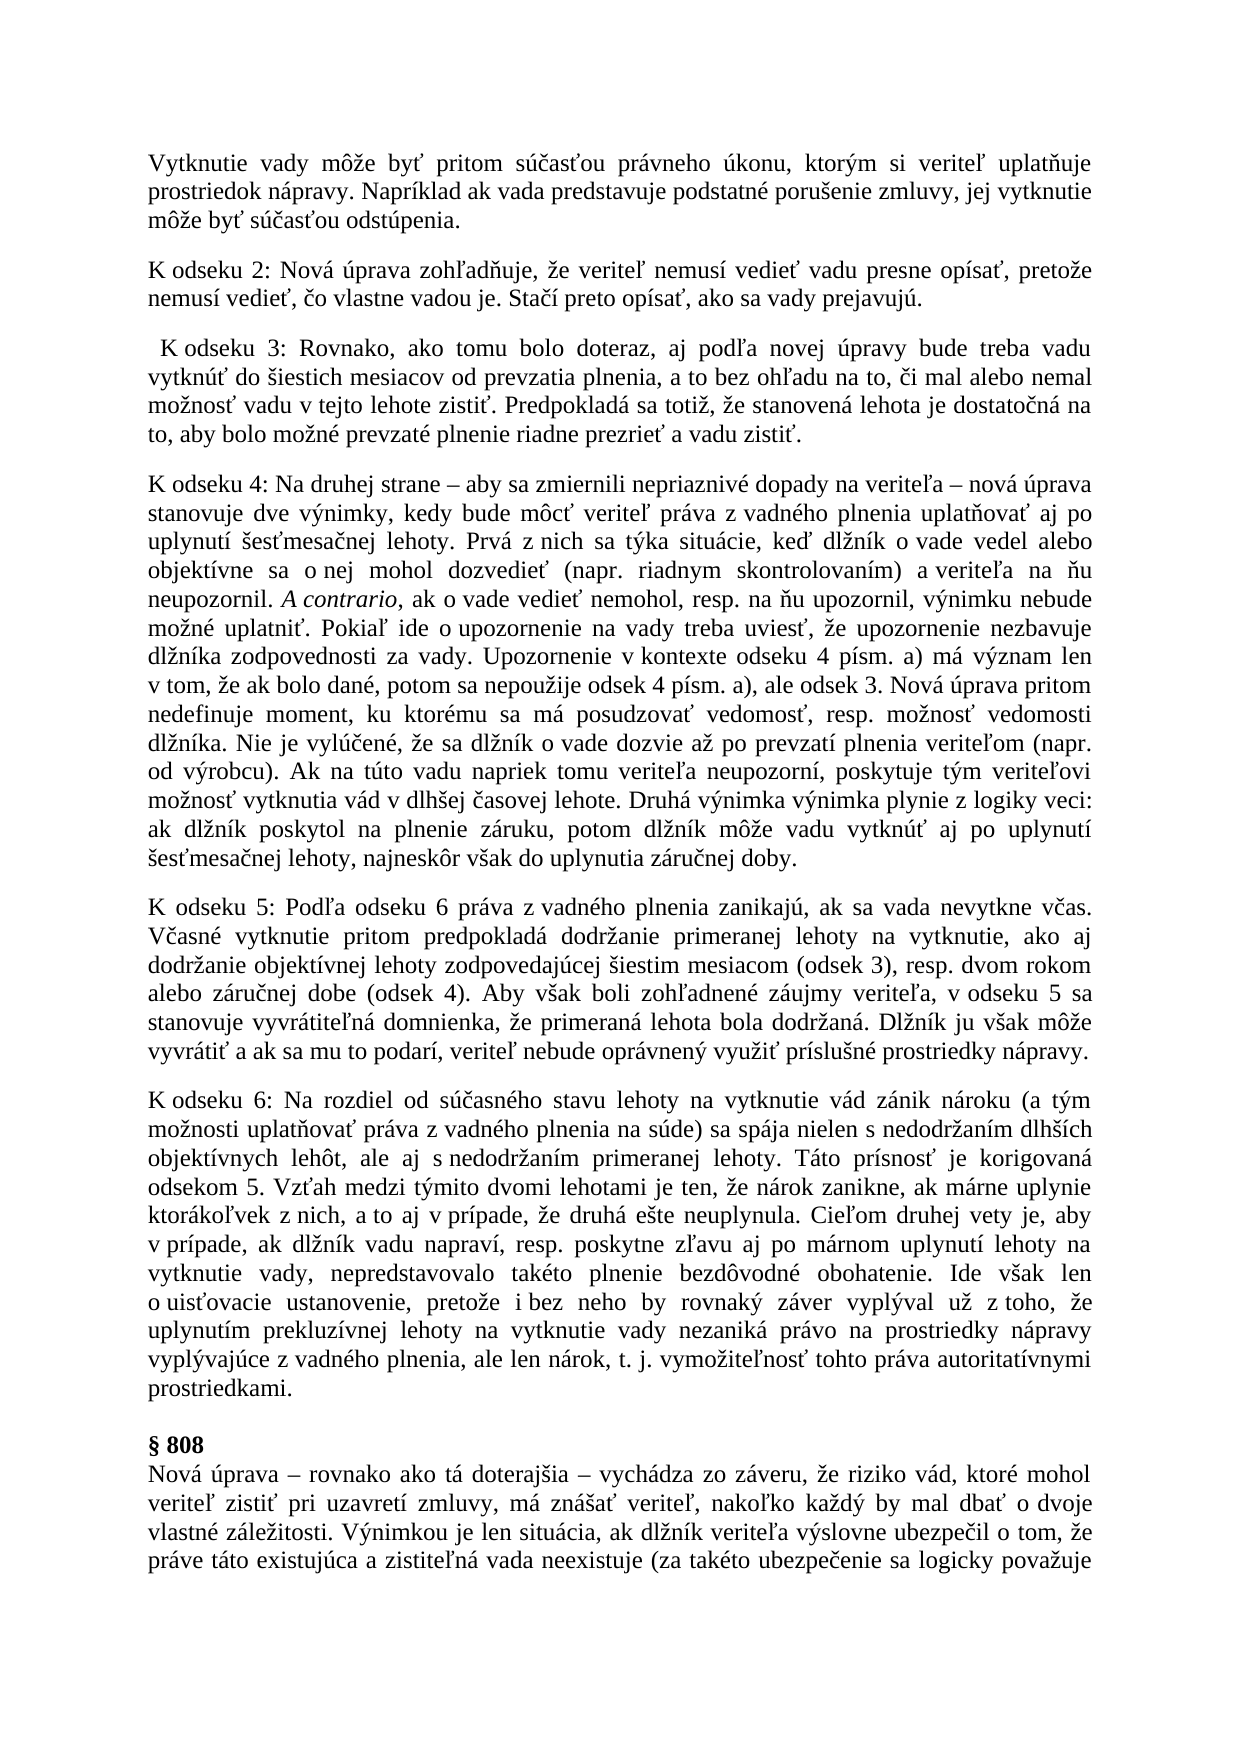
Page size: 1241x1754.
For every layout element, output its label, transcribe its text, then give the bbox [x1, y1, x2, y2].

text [148, 148, 1093, 234]
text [148, 1459, 1093, 1574]
text K odseku 6: Na rozdiel od súčasného stavu lehoty na vytknutie vád zánik nároku (a tým možnosti uplatňovať práva z vadného plnenia na súde) sa spája nielen s nedodržaním dlhších objektívnych lehôt, ale aj s nedodržaním primeranej lehoty. Táto prísnosť je korigovaná odsekom 5. Vzťah medzi týmito dvomi lehotami je ten, že nárok zanikne, ak márne uplynie ktorákoľvek z nich, a to aj v prípade, že druhá ešte neuplynula. Cieľom druhej vety je, aby v prípade, ak dlžník vadu napraví, resp. poskytne zľavu aj po márnom uplynutí lehoty na vytknutie vady, nepredstavovalo takéto plnenie bezdôvodné obohatenie. Ide však len o uisťovacie ustanovenie, pretože i bez neho by rovnaký záver vyplýval už z toho, že uplynutím prekluzívnej lehoty na vytknutie vady nezaniká právo na prostriedky nápravy vyplývajúce z vadného plnenia, ale len nárok, t. j. vymožiteľnosť tohto práva autoritatívnymi prostriedkami. [148, 1086, 1093, 1402]
text K odseku 3: Rovnako, ako tomu bolo doteraz, aj podľa novej úpravy bude treba vadu vytknúť do šiestich mesiacov od prevzatia plnenia, a to bez ohľadu na to, či mal alebo nemal možnosť vadu v tejto lehote zistiť. Predpokladá sa totiž, že stanovená lehota je dostatočná na to, aby bolo možné prevzaté plnenie riadne prezrieť a vadu zistiť. [148, 333, 1093, 448]
text K odseku 5: Podľa odseku 6 práva z vadného plnenia zanikajú, ak sa vada nevytkne včas. Včasné vytknutie pritom predpokladá dodržanie primeranej lehoty na vytknutie, ako aj dodržanie objektívnej lehoty zodpovedajúcej šiestim mesiacom (odsek 3), resp. dvom rokom alebo záručnej dobe (odsek 4). Aby však boli zohľadnené záujmy veriteľa, v odseku 5 sa stanovuje vyvrátiteľná domnienka, že primeraná lehota bola dodržaná. Dlžník ju však môže vyvrátiť a ak sa mu to podarí, veriteľ nebude oprávnený využiť príslušné prostriedky nápravy. [148, 892, 1093, 1065]
text K odseku 2: Nová úprava zohľadňuje, že veriteľ nemusí vedieť vadu presne opísať, pretože nemusí vedieť, čo vlastne vadou je. Stačí preto opísať, ako sa vady prejavujú. [148, 255, 1093, 312]
text K odseku 4: Na druhej strane – aby sa zmiernili nepriaznivé dopady na veriteľa – nová úprava stanovuje dve výnimky, kedy bude môcť veriteľ práva z vadného plnenia uplatňovať aj po uplynutí šesťmesačnej lehoty. Prvá z nich sa týka situácie, keď dlžník o vade vedel alebo objektívne sa o nej mohol dozvedieť (napr. riadnym skontrolovaním) a veriteľa na ňu neupozornil. A contrario, ak o vade vedieť nemohol, resp. na ňu upozornil, výnimku nebude možné uplatniť. Pokiaľ ide o upozornenie na vady treba uviesť, že upozornenie nezbavuje dlžníka zodpovednosti za vady. Upozornenie v kontexte odseku 4 písm. a) má význam len v tom, že ak bolo dané, potom sa nepoužije odsek 4 písm. a), ale odsek 3. Nová úprava pritom nedefinuje moment, ku ktorému sa má posudzovať vedomosť, resp. možnosť vedomosti dlžníka. Nie je vylúčené, že sa dlžník o vade dozvie až po prevzatí plnenia veriteľom (napr. od výrobcu). Ak na túto vadu napriek tomu veriteľa neupozorní, poskytuje tým veriteľovi možnosť vytknutia vád v dlhšej časovej lehote. Druhá výnimka výnimka plynie z logiky veci: ak dlžník poskytol na plnenie záruku, potom dlžník môže vadu vytknúť aj po uplynutí šesťmesačnej lehoty, najneskôr však do uplynutia záručnej doby. [148, 469, 1093, 871]
text § 808 [148, 1431, 1093, 1459]
